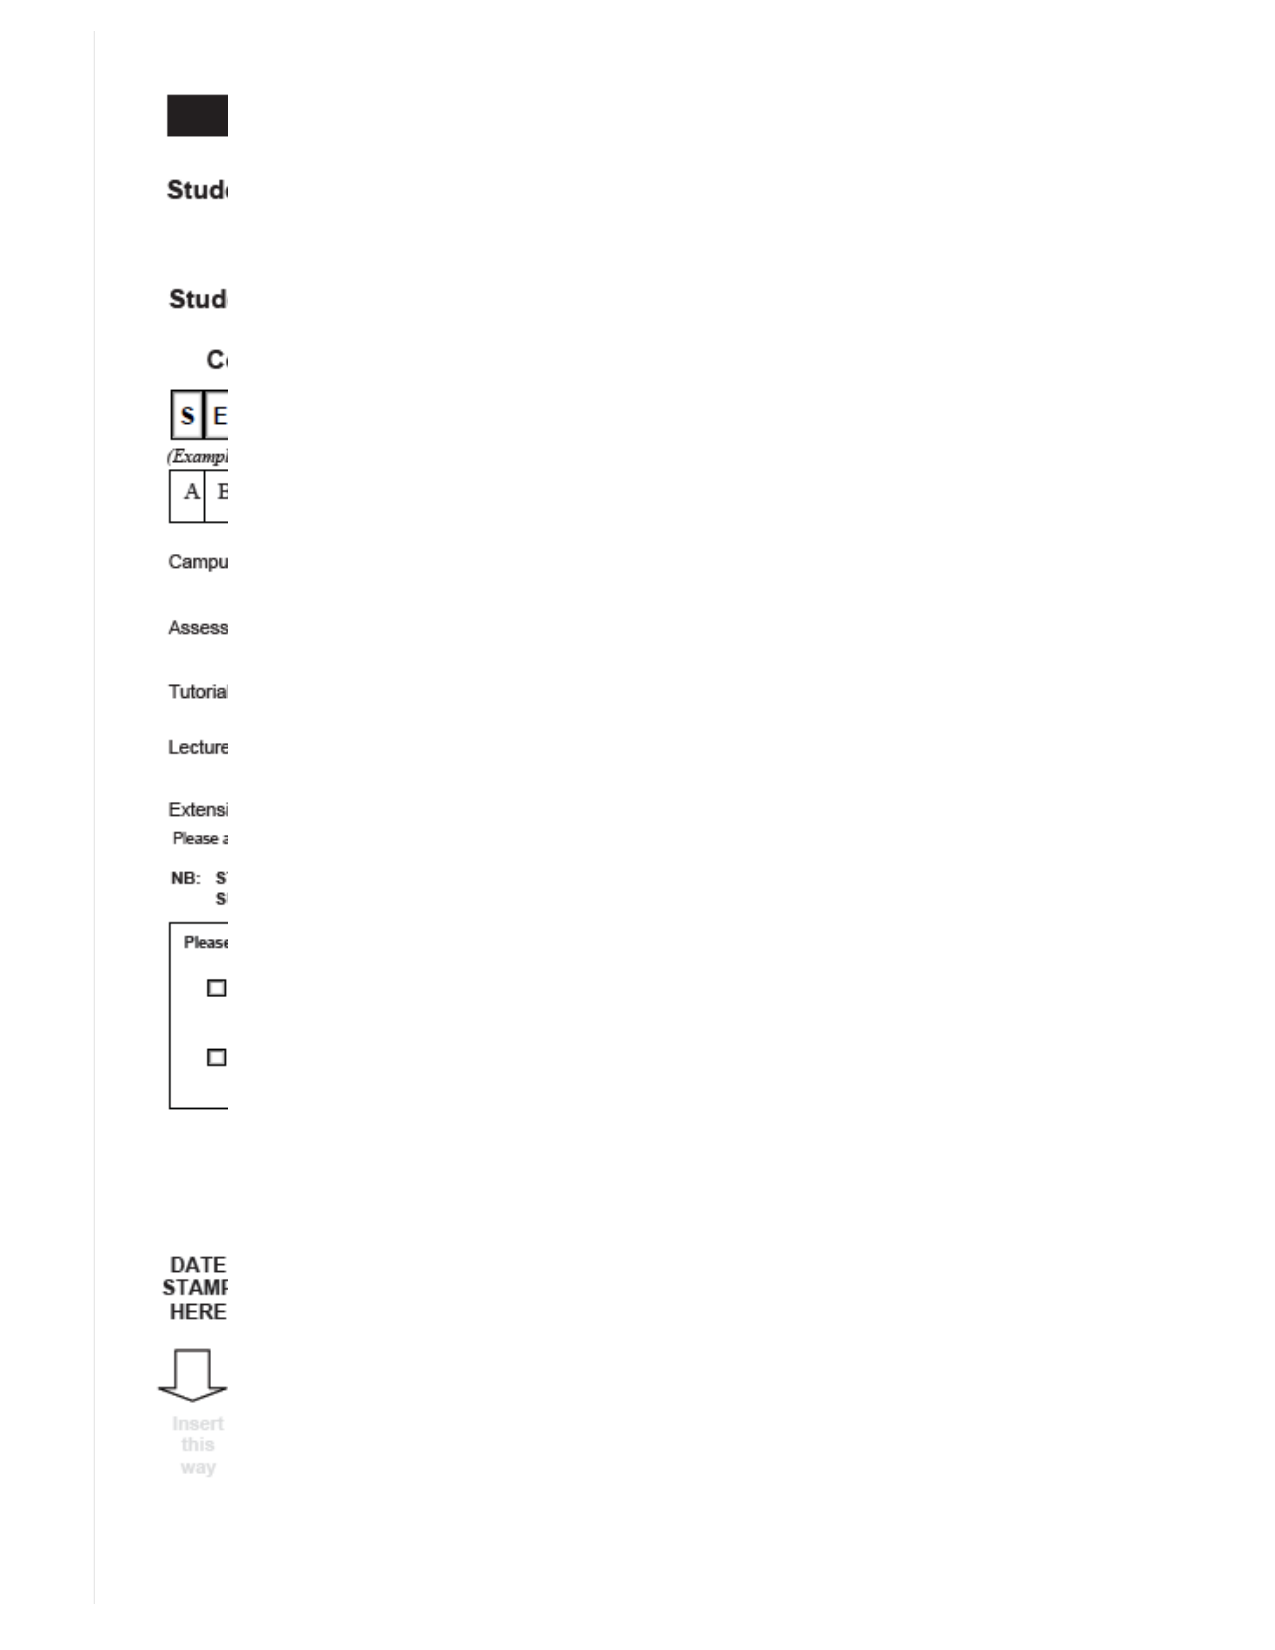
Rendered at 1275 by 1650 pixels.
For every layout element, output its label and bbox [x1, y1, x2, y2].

picture [93, 31, 228, 1604]
